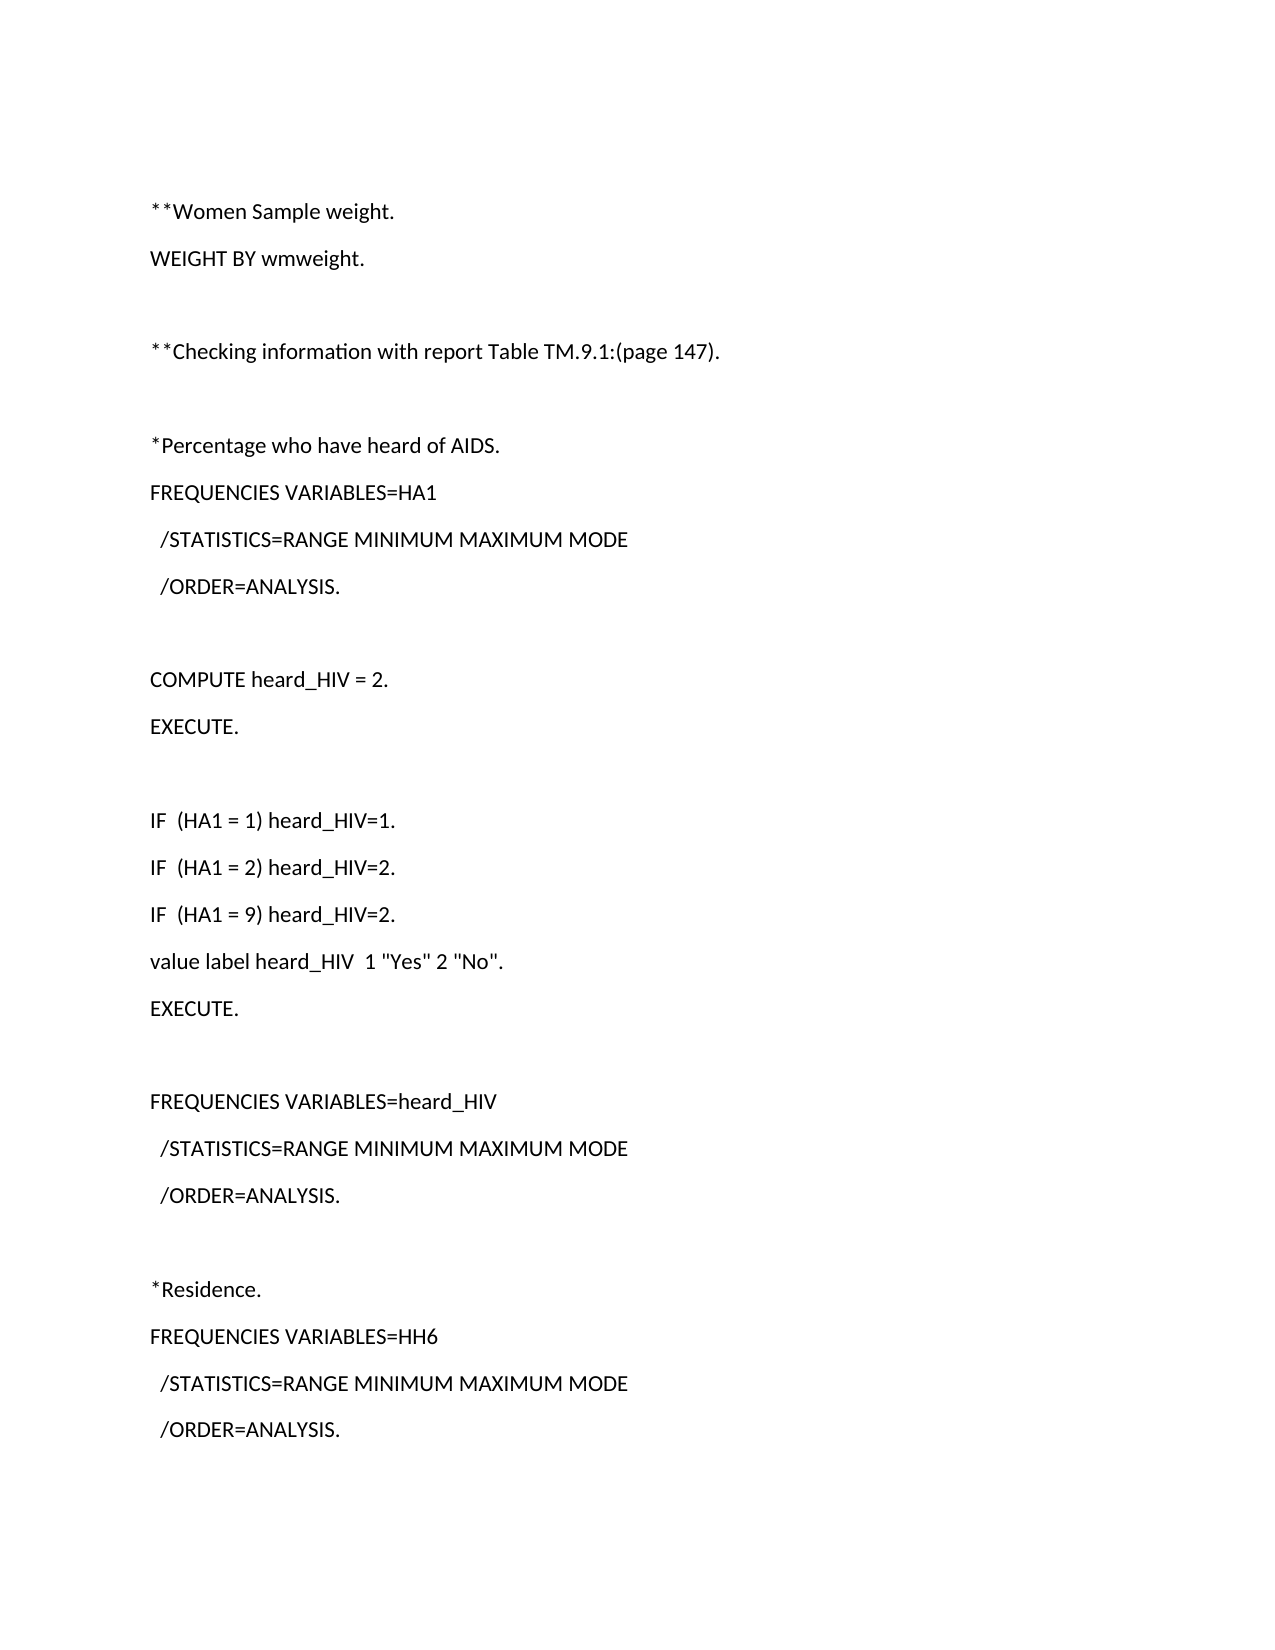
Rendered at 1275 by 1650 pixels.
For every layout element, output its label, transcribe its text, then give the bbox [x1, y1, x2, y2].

text /ORDER=ANALYSIS. [150, 1181, 1125, 1209]
text **Checking information with report Table TM.9.1:(page 147). [150, 337, 1125, 366]
text IF (HA1 = 1) heard_HIV=1. [150, 806, 1125, 834]
text *Residence. [150, 1275, 1125, 1303]
text /ORDER=ANALYSIS. [150, 572, 1125, 600]
text *Percentage who have heard of AIDS. [150, 431, 1125, 459]
text /STATISTICS=RANGE MINIMUM MAXIMUM MODE [150, 1369, 1125, 1397]
text IF (HA1 = 9) heard_HIV=2. [150, 900, 1125, 928]
text /STATISTICS=RANGE MINIMUM MAXIMUM MODE [150, 1134, 1125, 1162]
text WEIGHT BY wmweight. [150, 244, 1125, 272]
text EXECUTE. [150, 994, 1125, 1022]
text /STATISTICS=RANGE MINIMUM MAXIMUM MODE [150, 525, 1125, 553]
text FREQUENCIES VARIABLES=HH6 [150, 1322, 1125, 1350]
text **Women Sample weight. [150, 197, 1125, 225]
text IF (HA1 = 2) heard_HIV=2. [150, 853, 1125, 881]
text /ORDER=ANALYSIS. [150, 1416, 1125, 1444]
text EXECUTE. [150, 712, 1125, 741]
text COMPUTE heard_HIV = 2. [150, 666, 1125, 694]
text FREQUENCIES VARIABLES=HA1 [150, 478, 1125, 506]
text value label heard_HIV 1 "Yes" 2 "No". [150, 947, 1125, 975]
text FREQUENCIES VARIABLES=heard_HIV [150, 1087, 1125, 1116]
